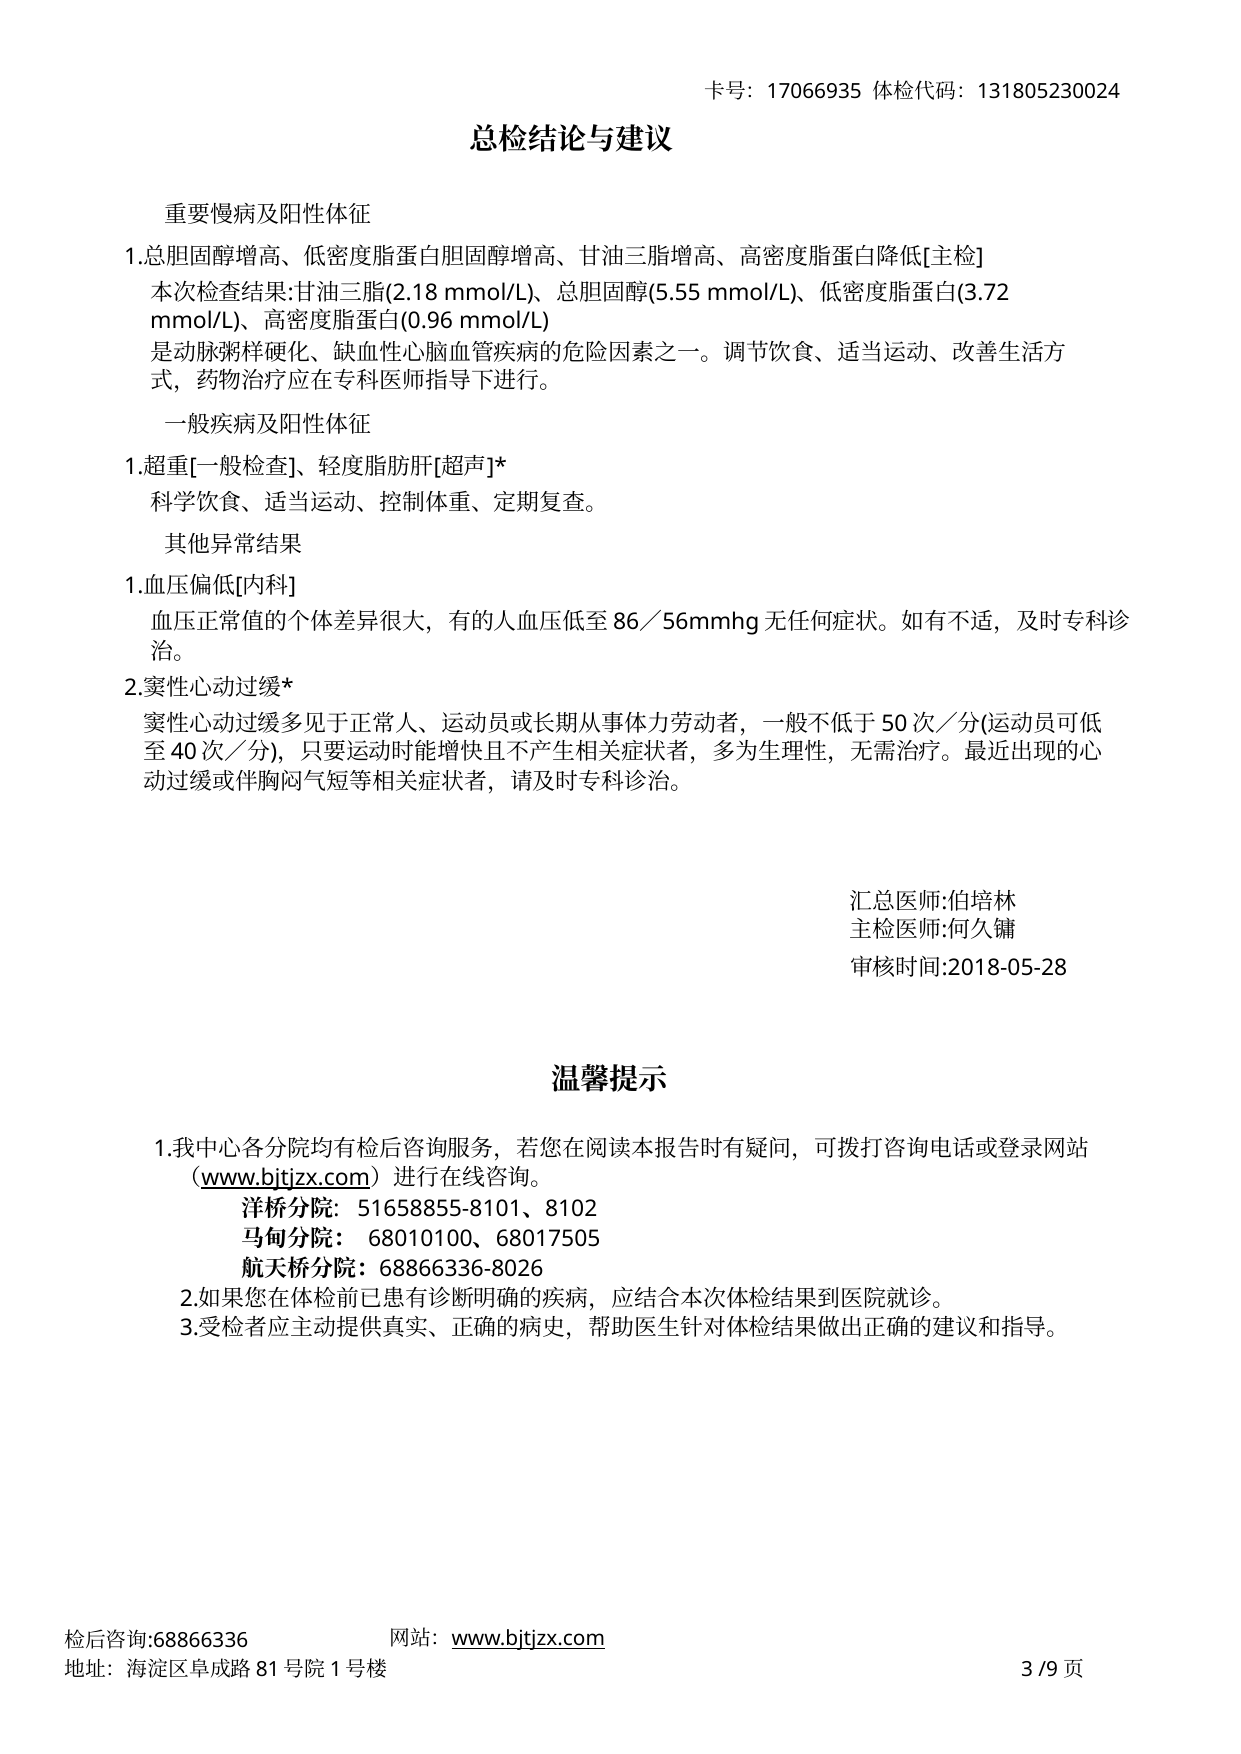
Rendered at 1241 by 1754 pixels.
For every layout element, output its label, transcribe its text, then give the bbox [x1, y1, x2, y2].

text 一般疾病及阳性体征 [164, 414, 406, 437]
text 式，药物治疗应在专科医师指导下进行。 [150, 365, 1208, 395]
text 网站：www.bjtjzx.com [389, 1629, 630, 1650]
text 是动脉粥样硬化、缺血性心脑血管疾病的危险因素之一。调节饮食、适当运动、改善生活方 [150, 342, 1208, 365]
text 1.总胆固醇增高、低密度脂蛋白胆固醇增高、甘油三脂增高、高密度脂蛋白降低[主检] [124, 246, 1132, 269]
text 动过缓或伴胸闷气短等相关症状者，请及时专科诊治。 [143, 766, 1240, 796]
text 治。 [150, 641, 230, 664]
text （www.bjtjzx.com）进行在线咨询。 [178, 1161, 1240, 1191]
text 重要慢病及阳性体征 [164, 204, 406, 227]
text 检后咨询:68866336 [64, 1631, 414, 1652]
text 科学饮食、适当运动、控制体重、定期复查。 [150, 492, 679, 515]
text 审核时间:2018-05-28 [850, 957, 1103, 980]
text 卡号：17066935 体检代码：131805230024 [704, 82, 1175, 103]
text 血压正常值的个体差异很大，有的人血压低至86／56mmhg无任何症状。如有不适，及时专科诊 [150, 611, 1234, 634]
text 1.血压偏低[内科] [124, 575, 345, 598]
text 洋桥分院: 51658855-8101、8102 [241, 1198, 658, 1221]
text 主检医师:何久镛 [849, 914, 1057, 943]
text 窦性心动过缓多见于正常人、运动员或长期从事体力劳动者，一般不低于50次∕分(运动员可低 [143, 713, 1240, 736]
text 2.窦性心动过缓* [124, 677, 334, 700]
text 1.我中心各分院均有检后咨询服务，若您在阅读本报告时有疑问，可拨打咨询电话或登录网站 [153, 1138, 1240, 1161]
text 汇总医师:伯培林 [849, 891, 1057, 914]
text 3 /9 页 [1021, 1660, 1122, 1681]
text 总检结论与建议 [469, 126, 721, 155]
text 本次检查结果:甘油三脂(2.18 mmol/L)、总胆固醇(5.55 mmol/L)、低密度脂蛋白(3.72 [150, 282, 1155, 305]
text 2.如果您在体检前已患有诊断明确的疾病，应结合本次体检结果到医院就诊。 [179, 1288, 1213, 1311]
text 航天桥分院：68866336-8026 [241, 1258, 577, 1281]
text 3.受检者应主动提供真实、正确的病史，帮助医生针对体检结果做出正确的建议和指导。 [179, 1311, 1213, 1341]
text 地址：海淀区阜成路81号院1号楼 [64, 1652, 414, 1682]
text 温馨提示 [551, 1066, 713, 1096]
text 至40次∕分)，只要运动时能增快且不产生相关症状者，多为生理性，无需治疗。最近出现的心 [143, 736, 1240, 766]
text mmol/L)、高密度脂蛋白(0.96 mmol/L) [150, 305, 1155, 335]
text 马甸分院： 68010100、68017505 [241, 1228, 644, 1251]
text 1.超重[一般检查]、轻度脂肪肝[超声]* [124, 456, 590, 479]
text 其他异常结果 [164, 534, 337, 557]
